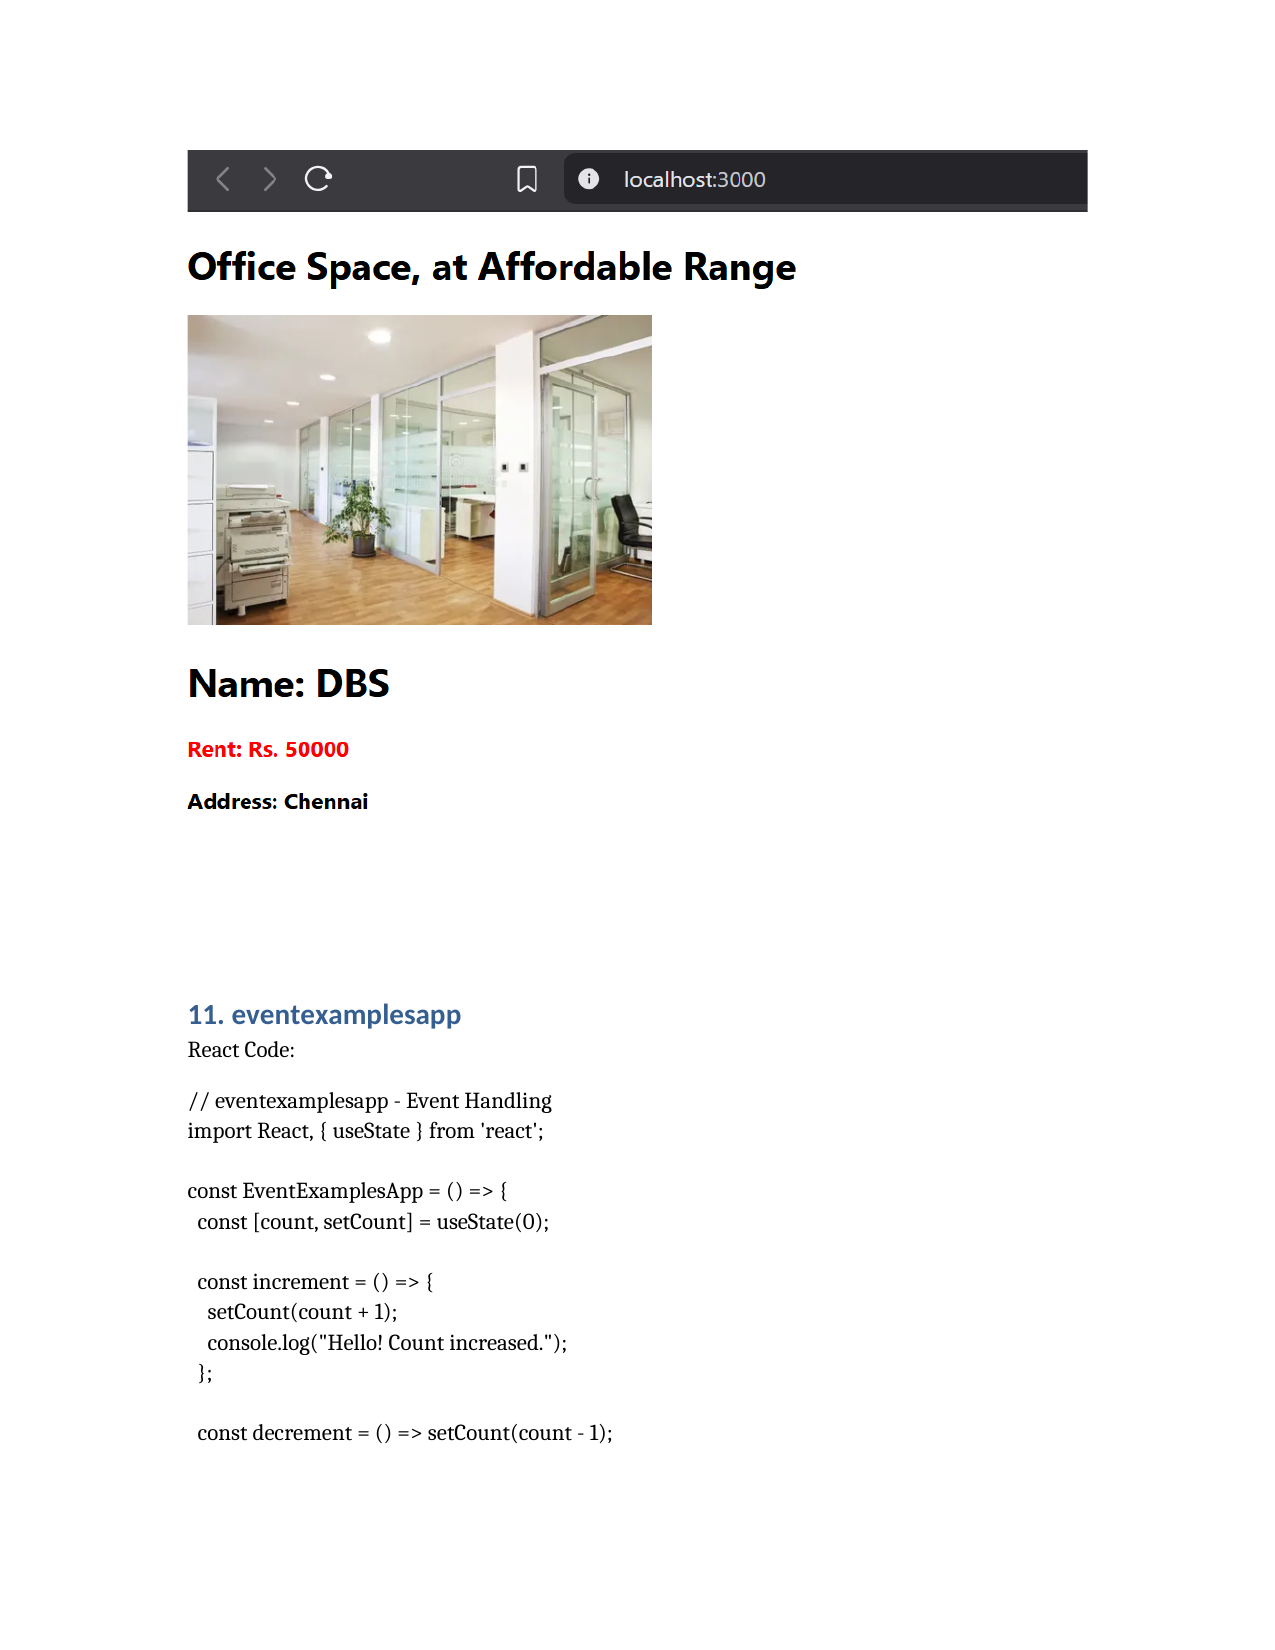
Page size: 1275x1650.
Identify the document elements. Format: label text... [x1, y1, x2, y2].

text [187, 1088, 1087, 1477]
text React Code: [187, 1037, 1087, 1063]
subtitle 11. eventexamplesapp [187, 996, 1087, 1031]
picture [187, 150, 1088, 891]
